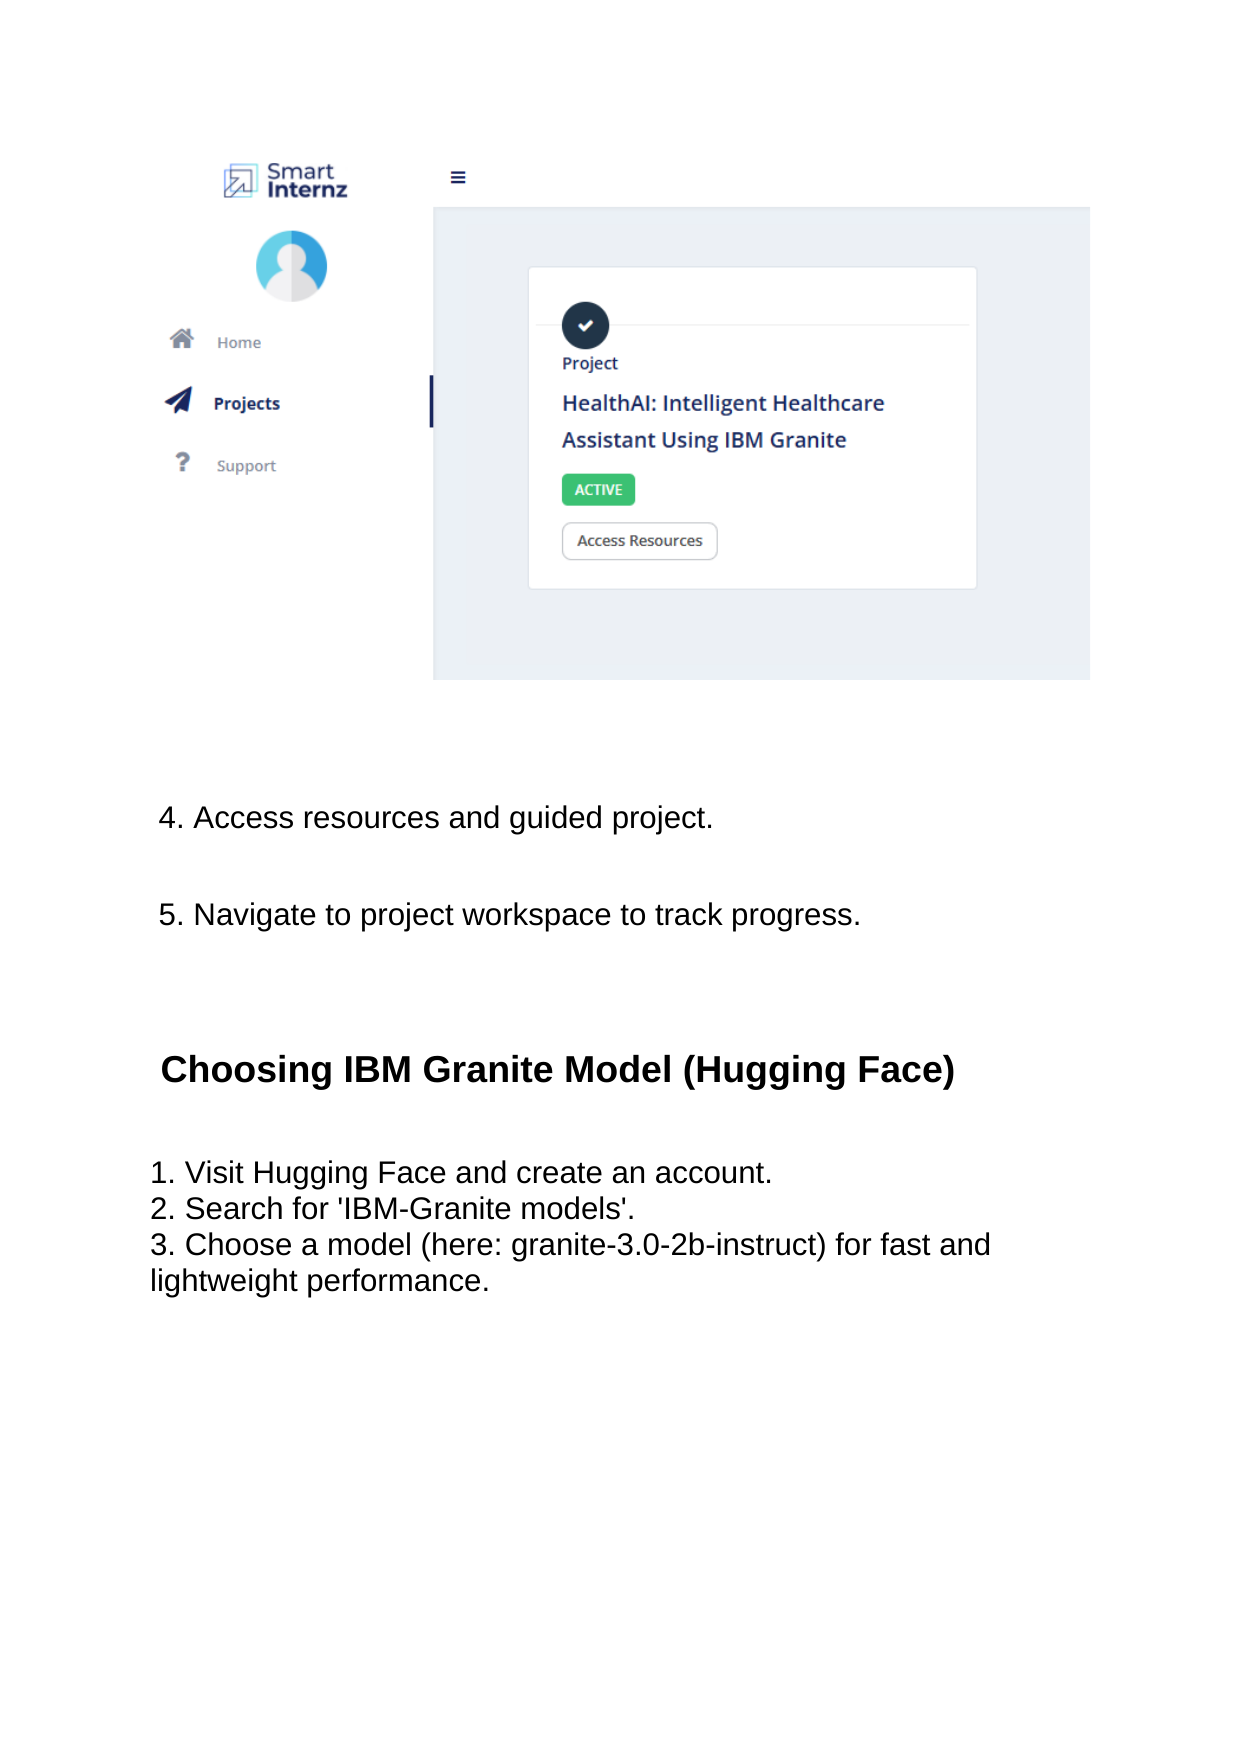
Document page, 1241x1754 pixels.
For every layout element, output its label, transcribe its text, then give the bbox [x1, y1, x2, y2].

picture [150, 150, 1091, 680]
text 4. Access resources and guided project. [150, 763, 1090, 834]
subtitle Choosing IBM Granite Model (Hugging Face) [150, 1047, 1090, 1090]
text 1. Visit Hugging Face and create an account. 2. Search for 'IBM-Granite models'. 3. Choose a model (here: granite-3.0-2b-instruct) for fast and lightweight performance. [150, 1154, 1090, 1298]
text 5. Navigate to project workspace to track progress. [150, 859, 1090, 931]
